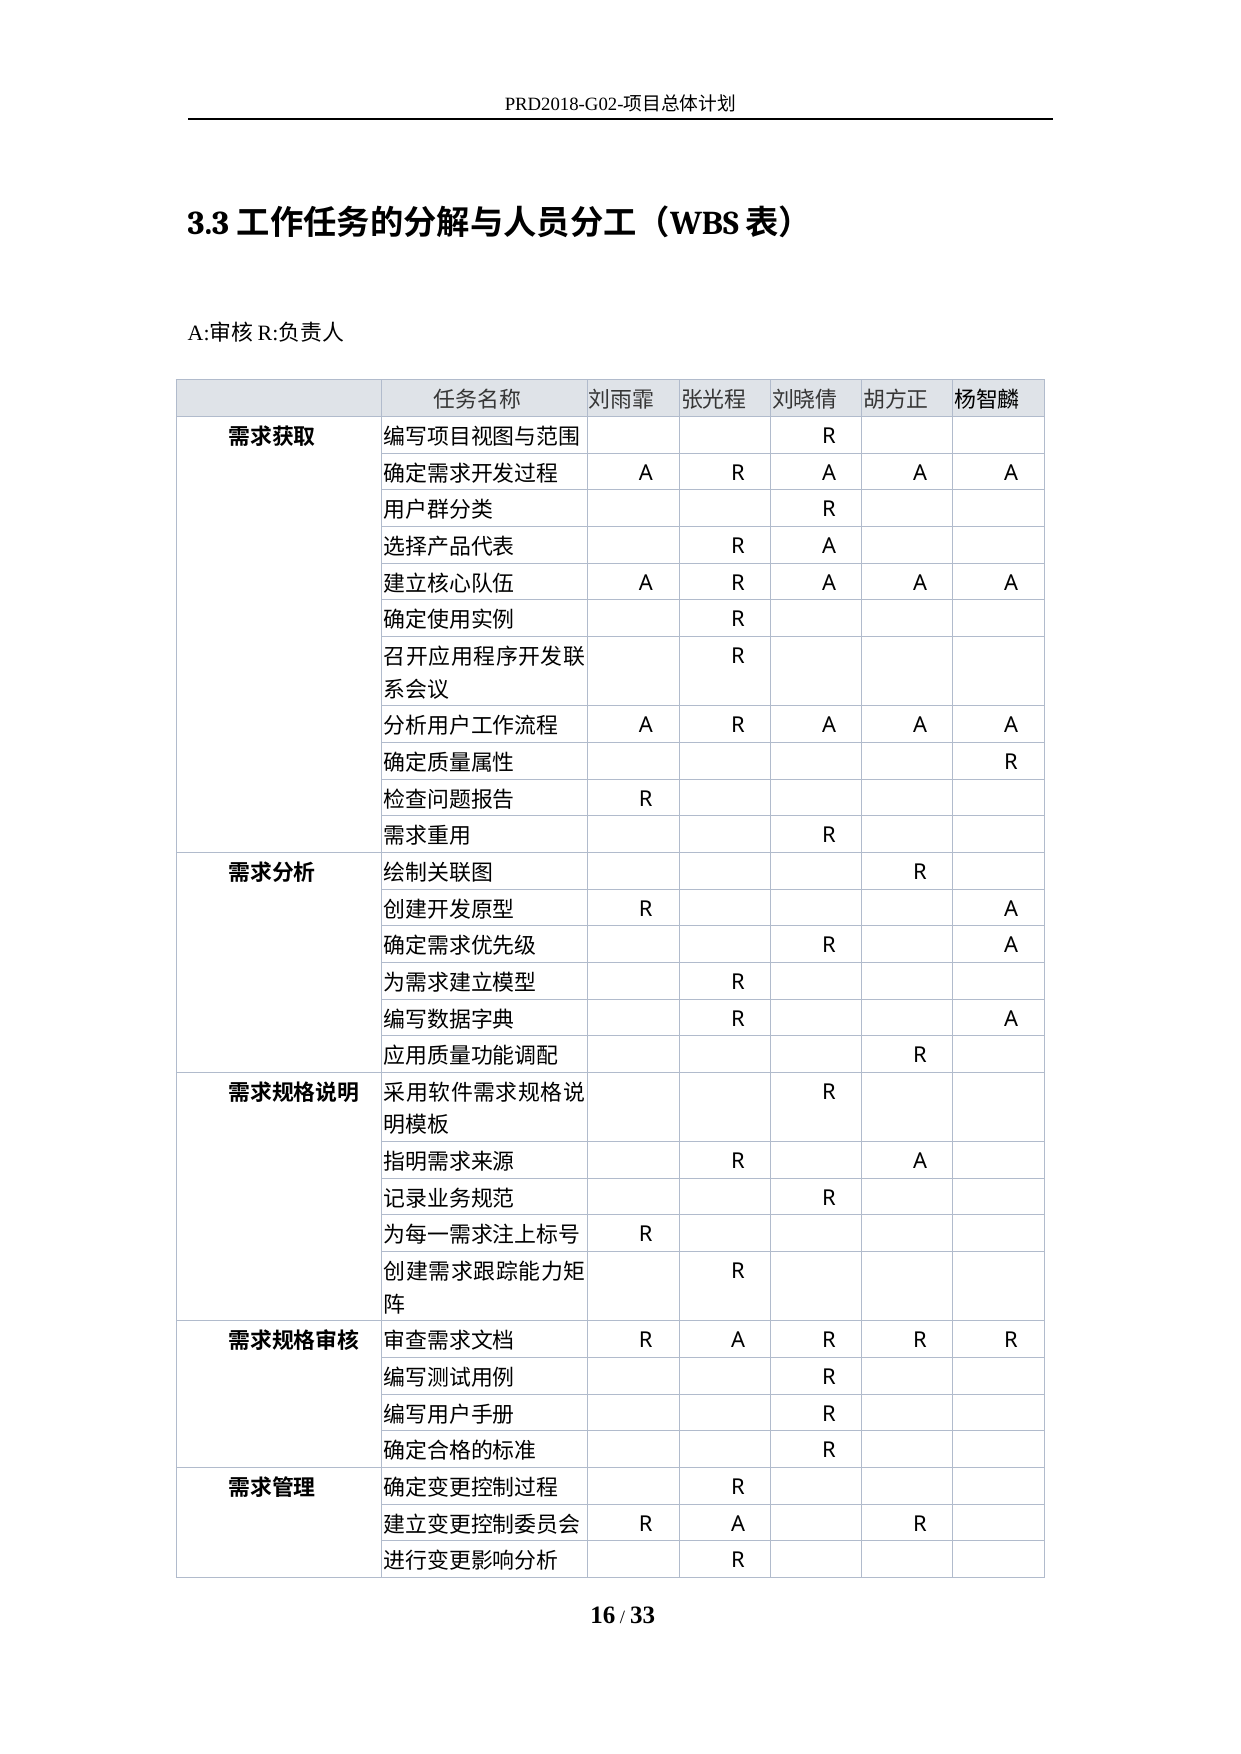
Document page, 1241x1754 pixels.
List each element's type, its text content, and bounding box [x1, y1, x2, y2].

table_cell [862, 1358, 952, 1393]
table_cell [771, 1541, 861, 1577]
table_cell [953, 1431, 1044, 1467]
table_cell [588, 1395, 679, 1430]
table_cell [862, 1252, 952, 1320]
table_header 任务名称 [382, 380, 587, 416]
table_cell R [680, 1142, 770, 1178]
table_cell 确定变更控制过程 [382, 1468, 587, 1503]
table_cell 绘制关联图 [382, 853, 587, 888]
table_cell A [953, 926, 1044, 962]
table_cell R [680, 1000, 770, 1035]
table_cell [588, 816, 679, 852]
table_cell [588, 600, 679, 636]
table_cell [588, 1142, 679, 1178]
table_cell R [588, 780, 679, 815]
table_cell [680, 853, 770, 888]
table_cell 分析用户工作流程 [382, 706, 587, 742]
table_cell A [953, 454, 1044, 489]
table_cell R [953, 1321, 1044, 1357]
table_cell [953, 1215, 1044, 1251]
table_cell 召开应用程序开发联系会议 [382, 637, 587, 705]
table_cell A [680, 1321, 770, 1357]
table_cell R [588, 1215, 679, 1251]
table_cell [588, 926, 679, 962]
table_cell [771, 963, 861, 998]
table_cell [862, 637, 952, 705]
table_cell 确定使用实例 [382, 600, 587, 636]
table_cell [862, 1431, 952, 1467]
table_cell R [771, 490, 861, 526]
table_cell 进行变更影响分析 [382, 1541, 587, 1577]
table_cell [588, 1000, 679, 1035]
table_cell R [680, 1252, 770, 1320]
table_cell [862, 816, 952, 852]
table_cell 创建需求跟踪能力矩阵 [382, 1252, 587, 1320]
table_cell 确定需求优先级 [382, 926, 587, 962]
table_header 胡方正 [862, 380, 952, 416]
table_cell [771, 600, 861, 636]
table_cell [680, 1431, 770, 1467]
table_cell 编写项目视图与范围 [382, 417, 587, 453]
table_cell [680, 890, 770, 925]
table_cell [953, 1142, 1044, 1178]
table_cell A [862, 706, 952, 742]
table_cell A [588, 706, 679, 742]
table_cell R [862, 1505, 952, 1540]
table_cell R [771, 926, 861, 962]
table_cell [953, 1036, 1044, 1072]
table_cell [862, 963, 952, 998]
table_cell [588, 637, 679, 705]
table_cell R [771, 1395, 861, 1430]
table_cell [862, 1541, 952, 1577]
table_cell 用户群分类 [382, 490, 587, 526]
table_cell [680, 926, 770, 962]
table_cell R [680, 1468, 770, 1503]
table_cell R [680, 454, 770, 489]
table_cell A [953, 1000, 1044, 1035]
table_cell A [862, 1142, 952, 1178]
table_cell R [680, 963, 770, 998]
table_cell [953, 1395, 1044, 1430]
table_cell R [680, 1541, 770, 1577]
table_cell 记录业务规范 [382, 1179, 587, 1214]
table_cell 创建开发原型 [382, 890, 587, 925]
table_cell R [771, 1073, 861, 1141]
table_cell [953, 1358, 1044, 1393]
table_cell [588, 490, 679, 526]
table_cell R [680, 564, 770, 599]
table_cell [588, 1252, 679, 1320]
table_cell [680, 1036, 770, 1072]
table_cell [588, 853, 679, 888]
table_cell [771, 1036, 861, 1072]
table_cell [862, 600, 952, 636]
table_cell [862, 890, 952, 925]
table_cell 需求获取 [177, 417, 381, 852]
table_cell R [771, 417, 861, 453]
table_cell [680, 816, 770, 852]
table_cell R [771, 1358, 861, 1393]
table_cell A [771, 527, 861, 563]
table_cell R [588, 890, 679, 925]
table_cell 需求重用 [382, 816, 587, 852]
table_cell [953, 780, 1044, 815]
table_cell A [953, 890, 1044, 925]
table_cell [588, 1073, 679, 1141]
table_header 张光程 [680, 380, 770, 416]
table_cell [862, 1215, 952, 1251]
table_cell [771, 853, 861, 888]
table_cell 采用软件需求规格说明模板 [382, 1073, 587, 1141]
table_cell [862, 527, 952, 563]
table_cell [862, 1468, 952, 1503]
table_cell R [680, 637, 770, 705]
table_cell [862, 1395, 952, 1430]
table_cell 建立核心队伍 [382, 564, 587, 599]
table_cell [771, 890, 861, 925]
table_cell R [862, 1036, 952, 1072]
table_cell [680, 743, 770, 778]
table_cell 检查问题报告 [382, 780, 587, 815]
table_cell [862, 1073, 952, 1141]
table_cell 需求分析 [177, 853, 381, 1072]
table_cell 需求规格审核 [177, 1321, 381, 1467]
table_cell 指明需求来源 [382, 1142, 587, 1178]
table_cell [588, 1541, 679, 1577]
table_cell R [953, 743, 1044, 778]
table_header 刘晓倩 [771, 380, 861, 416]
table_cell R [862, 1321, 952, 1357]
table_cell 确定质量属性 [382, 743, 587, 778]
table_cell [953, 527, 1044, 563]
table_cell [588, 1179, 679, 1214]
table_cell [953, 1179, 1044, 1214]
table_cell [588, 1036, 679, 1072]
table_cell [771, 780, 861, 815]
table_cell R [680, 706, 770, 742]
table_cell 编写用户手册 [382, 1395, 587, 1430]
table_cell [588, 417, 679, 453]
table_cell [588, 963, 679, 998]
table_cell 选择产品代表 [382, 527, 587, 563]
table_cell [680, 1395, 770, 1430]
table_cell [953, 963, 1044, 998]
table_cell [588, 743, 679, 778]
table_cell [680, 490, 770, 526]
table_cell [680, 1073, 770, 1141]
table_cell [862, 1179, 952, 1214]
table_cell [953, 1505, 1044, 1540]
table_cell [862, 1000, 952, 1035]
table_cell R [771, 816, 861, 852]
table_cell [862, 926, 952, 962]
table_cell [953, 637, 1044, 705]
table_cell [862, 743, 952, 778]
table_cell [953, 816, 1044, 852]
table_cell A [588, 454, 679, 489]
table_cell R [588, 1505, 679, 1540]
table_cell [953, 417, 1044, 453]
table_cell R [771, 1179, 861, 1214]
table_cell [862, 780, 952, 815]
table_header 杨智麟 [953, 380, 1044, 416]
table_cell [953, 853, 1044, 888]
table_cell [588, 1358, 679, 1393]
table_cell [771, 1505, 861, 1540]
table_header 刘雨霏 [588, 380, 679, 416]
table_cell R [771, 1431, 861, 1467]
table_cell 确定需求开发过程 [382, 454, 587, 489]
table_cell [953, 1252, 1044, 1320]
table_cell 需求管理 [177, 1468, 381, 1577]
table_cell [588, 1468, 679, 1503]
table_cell [953, 490, 1044, 526]
table_cell A [771, 454, 861, 489]
table_cell A [953, 706, 1044, 742]
table_cell R [862, 853, 952, 888]
table_cell [771, 1000, 861, 1035]
table_cell 为需求建立模型 [382, 963, 587, 998]
table_cell [771, 1252, 861, 1320]
table_cell A [588, 564, 679, 599]
table_cell [680, 1179, 770, 1214]
table_cell 编写测试用例 [382, 1358, 587, 1393]
table_cell [771, 1142, 861, 1178]
table_cell [588, 527, 679, 563]
table_cell A [771, 564, 861, 599]
table_cell 确定合格的标准 [382, 1431, 587, 1467]
table_cell A [862, 454, 952, 489]
table_cell A [680, 1505, 770, 1540]
table_cell R [771, 1321, 861, 1357]
text A:审核R:负责人 [187, 314, 1053, 347]
table_header [177, 380, 381, 416]
table_cell 建立变更控制委员会 [382, 1505, 587, 1540]
table_cell A [953, 564, 1044, 599]
table_cell [953, 1073, 1044, 1141]
table_cell [588, 1431, 679, 1467]
table_cell 审查需求文档 [382, 1321, 587, 1357]
table_cell [680, 417, 770, 453]
table_cell [680, 1215, 770, 1251]
subtitle 3.3 工作任务的分解与人员分工（WBS表） [187, 187, 1053, 252]
table_cell [953, 1468, 1044, 1503]
table_cell 为每一需求注上标号 [382, 1215, 587, 1251]
table_cell [953, 1541, 1044, 1577]
table_cell 编写数据字典 [382, 1000, 587, 1035]
table_cell [680, 780, 770, 815]
table_cell 需求规格说明 [177, 1073, 381, 1320]
table_cell [680, 1358, 770, 1393]
table_cell R [588, 1321, 679, 1357]
table_cell [771, 637, 861, 705]
table_cell [953, 600, 1044, 636]
table_cell A [771, 706, 861, 742]
table_cell 应用质量功能调配 [382, 1036, 587, 1072]
table_cell [862, 490, 952, 526]
table_cell R [680, 600, 770, 636]
table_cell [862, 417, 952, 453]
table_cell A [862, 564, 952, 599]
table_cell [771, 1468, 861, 1503]
table_cell [771, 743, 861, 778]
table_cell R [680, 527, 770, 563]
table_cell [771, 1215, 861, 1251]
